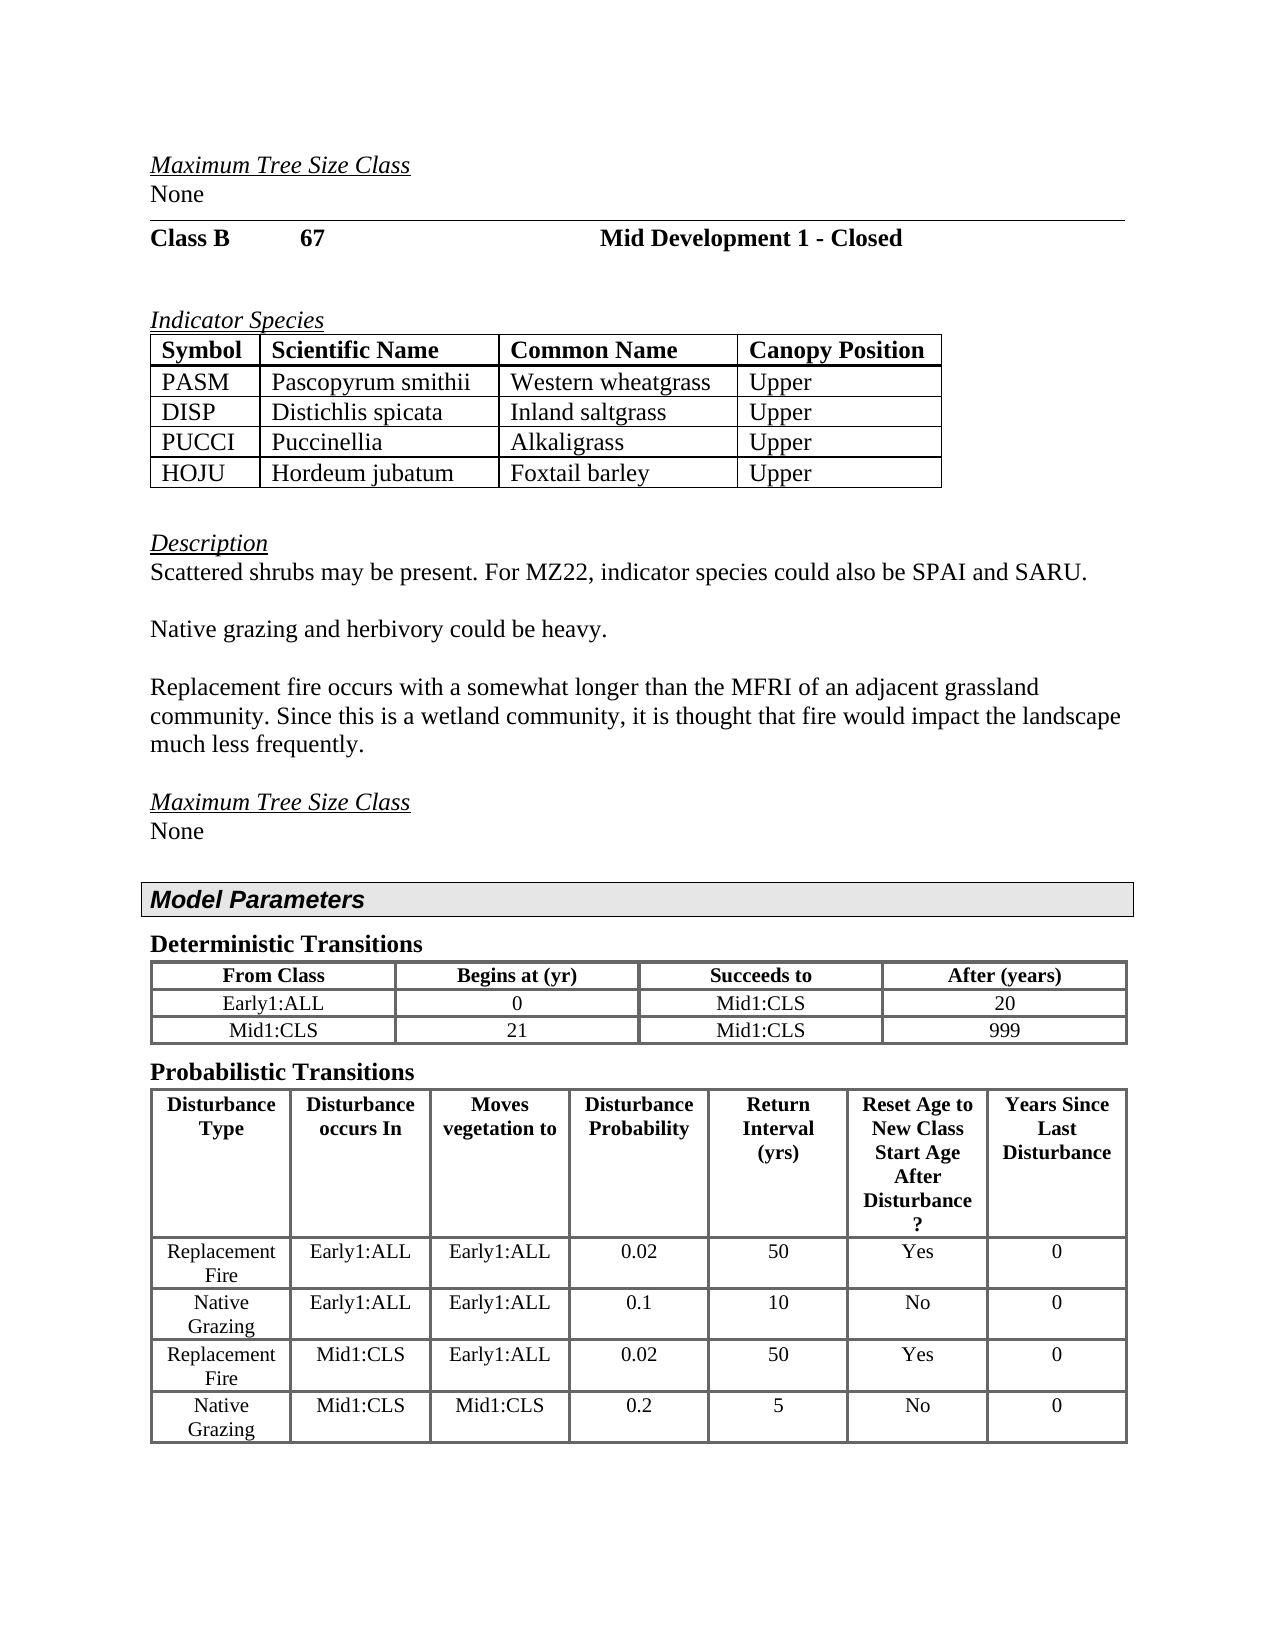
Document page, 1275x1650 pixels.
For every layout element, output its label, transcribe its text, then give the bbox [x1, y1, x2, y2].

table_cell Puccinellia [261, 427, 498, 456]
table_cell 0 [989, 1341, 1125, 1389]
table_cell 10 [710, 1290, 846, 1338]
table_cell Mid1:CLS [432, 1393, 568, 1441]
table_cell Pascopyrum smithii [261, 367, 498, 396]
text Description [150, 528, 1125, 557]
table_cell 0 [397, 991, 637, 1015]
table_cell Native Grazing [153, 1393, 289, 1441]
table_header Disturbance Probability [571, 1091, 707, 1236]
table_cell 0 [989, 1290, 1125, 1338]
table_cell PUCCI [151, 427, 259, 456]
table_cell 0 [989, 1393, 1125, 1441]
table_cell Early1:ALL [432, 1341, 568, 1389]
table_cell 20 [884, 991, 1125, 1015]
table_cell Early1:ALL [292, 1290, 429, 1338]
text Indicator Species [150, 306, 1125, 334]
text Deterministic Transitions [150, 929, 1125, 958]
table_header Succeeds to [641, 964, 881, 987]
table_cell 21 [397, 1018, 637, 1042]
table_cell Replacement Fire [153, 1341, 289, 1389]
table_cell Mid1:CLS [292, 1341, 429, 1389]
table_cell Inland saltgrass [500, 397, 737, 426]
table_cell Replacement Fire [153, 1239, 289, 1287]
text Native grazing and herbivory could be heavy. [150, 614, 1125, 643]
table_cell 0.02 [571, 1239, 707, 1287]
table_header From Class [153, 964, 394, 987]
table_cell Early1:ALL [292, 1239, 429, 1287]
table_header After (years) [884, 964, 1125, 987]
table_cell Early1:ALL [432, 1239, 568, 1287]
table_cell No [849, 1290, 986, 1338]
text Model Parameters [142, 883, 1133, 916]
table_cell No [849, 1393, 986, 1441]
table_cell Mid1:CLS [292, 1393, 429, 1441]
text Class B 67 Mid Development 1 - Closed [150, 221, 1125, 252]
table_header Years Since Last Disturbance [989, 1091, 1125, 1236]
text Replacement fire occurs with a somewhat longer than the MFRI of an adjacent grassland community. Since this is a wetland community, it is thought that fire would impact the landscape much less frequently. [150, 672, 1125, 758]
table_cell Hordeum jubatum [261, 458, 498, 486]
table_header Reset Age to New Class Start Age After Disturbance? [849, 1091, 986, 1236]
table_cell PASM [151, 367, 259, 396]
table_cell Alkaligrass [500, 427, 737, 456]
table_cell Yes [849, 1239, 986, 1287]
table_cell 50 [710, 1239, 846, 1287]
table_header Symbol [151, 335, 259, 364]
table_cell 0.1 [571, 1290, 707, 1338]
table_cell Mid1:CLS [641, 991, 881, 1015]
text Maximum Tree Size ClassNone [150, 787, 1125, 844]
table_header Begins at (yr) [397, 964, 637, 987]
text Maximum Tree Size ClassNone [150, 150, 1125, 207]
table_header Disturbance occurs In [292, 1091, 429, 1236]
text Probabilistic Transitions [150, 1057, 1125, 1086]
table_cell Upper [738, 427, 941, 456]
table_cell HOJU [151, 458, 259, 486]
table_cell Mid1:CLS [153, 1018, 394, 1042]
table_header Return Interval (yrs) [710, 1091, 846, 1236]
table_cell Early1:ALL [153, 991, 394, 1015]
text Scattered shrubs may be present. For MZ22, indicator species could also be SPAI and SARU. [150, 557, 1125, 586]
table_cell 999 [884, 1018, 1125, 1042]
table_cell 50 [710, 1341, 846, 1389]
table_cell Upper [738, 367, 941, 396]
table_cell Mid1:CLS [641, 1018, 881, 1042]
table_header Moves vegetation to [432, 1091, 568, 1236]
table_header Common Name [500, 335, 737, 364]
table_header Scientific Name [261, 335, 498, 364]
table_cell 0.02 [571, 1341, 707, 1389]
table_cell Native Grazing [153, 1290, 289, 1338]
table_cell 5 [710, 1393, 846, 1441]
table_cell Foxtail barley [500, 458, 737, 486]
table_header Canopy Position [738, 335, 941, 364]
table_cell Yes [849, 1341, 986, 1389]
table_cell DISP [151, 397, 259, 426]
table_cell Upper [738, 397, 941, 426]
table_cell Early1:ALL [432, 1290, 568, 1338]
table_cell 0.2 [571, 1393, 707, 1441]
table_cell 0 [989, 1239, 1125, 1287]
table_cell Upper [738, 458, 941, 486]
table_cell Western wheatgrass [500, 367, 737, 396]
table_cell Distichlis spicata [261, 397, 498, 426]
table_header Disturbance Type [153, 1091, 289, 1236]
